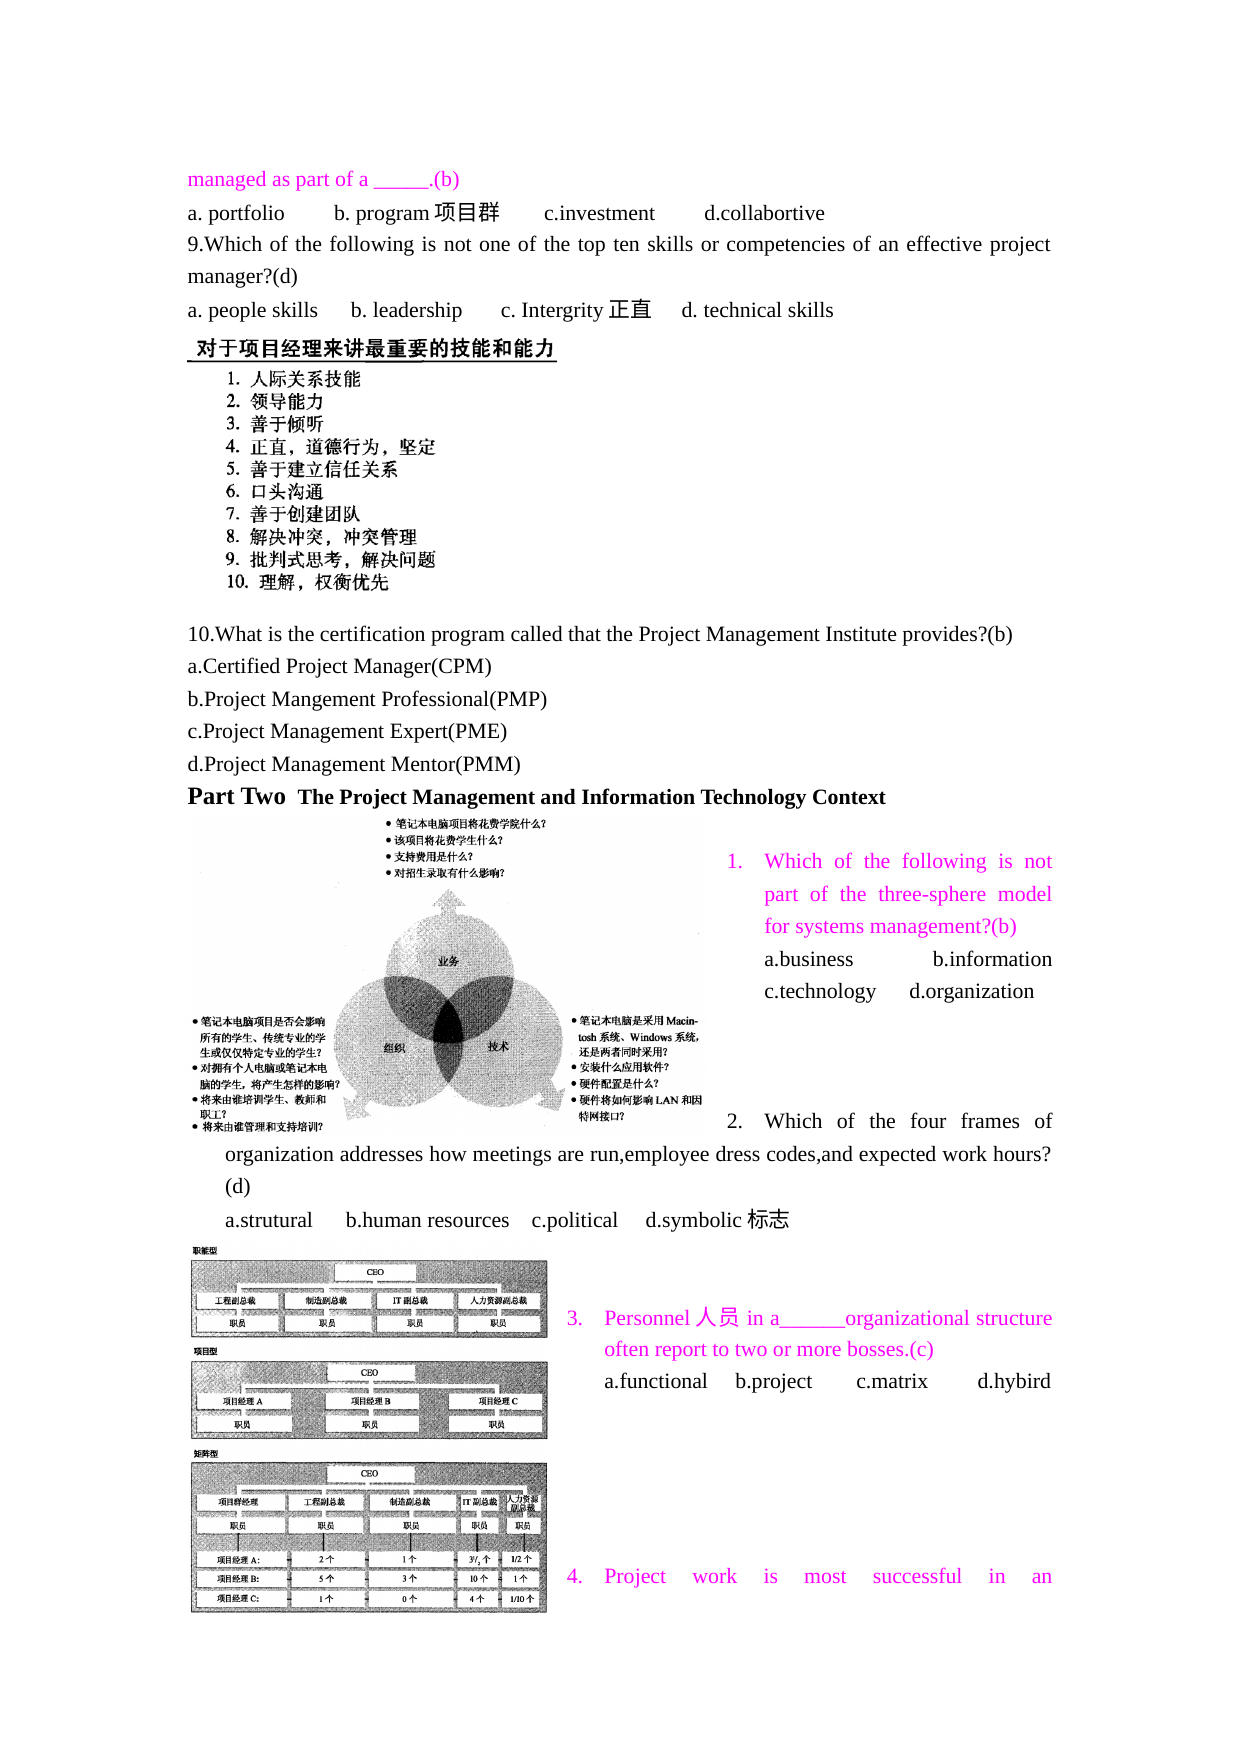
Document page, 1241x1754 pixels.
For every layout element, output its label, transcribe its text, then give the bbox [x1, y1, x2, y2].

text 10.What is the certification program called that the Project Management Institute provides?(b) [187, 617, 1053, 649]
text Part Two The Project Management and Information Technology Context [187, 779, 1053, 812]
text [187, 162, 1053, 194]
picture [187, 1242, 548, 1613]
text a. people skills b. leadership c. Intergrity正直 d. technical skills [187, 292, 1053, 324]
list Which of the four frames of organization addresses how meetings are run,employee dress codes,and expected work hours?(d) [187, 1104, 1053, 1202]
text a.Certified Project Manager(CPM) [187, 649, 1053, 682]
list Personnel人员 in a______organizational structure often report to two or more bosses.(c) [548, 1299, 1053, 1364]
picture [187, 815, 708, 1134]
text c.Project Management Expert(PME) [187, 714, 1053, 747]
text a.strutural b.human resources c.political d.symbolic标志 [225, 1202, 1053, 1234]
text a.functional b.project c.matrix d.hybird [548, 1364, 1053, 1397]
list business b.information c.technology d.organization [708, 942, 1053, 1007]
list Project work is most successful in an organizational culture where all of the following characteristics are high except______.(d) [548, 1559, 1053, 1592]
text a. portfolio b. program项目群 c.investment d.collabortive [187, 194, 1053, 227]
picture [187, 324, 557, 594]
text d.Project Management Mentor(PMM) [187, 747, 1053, 779]
text b.Project Mangement Professional(PMP) [187, 682, 1053, 714]
list Which of the following is not part of the three-sphere model for systems management?(b) [708, 844, 1053, 942]
text 9.Which of the following is not one of the top ten skills or competencies of an effective project manager?(d) [187, 227, 1053, 292]
